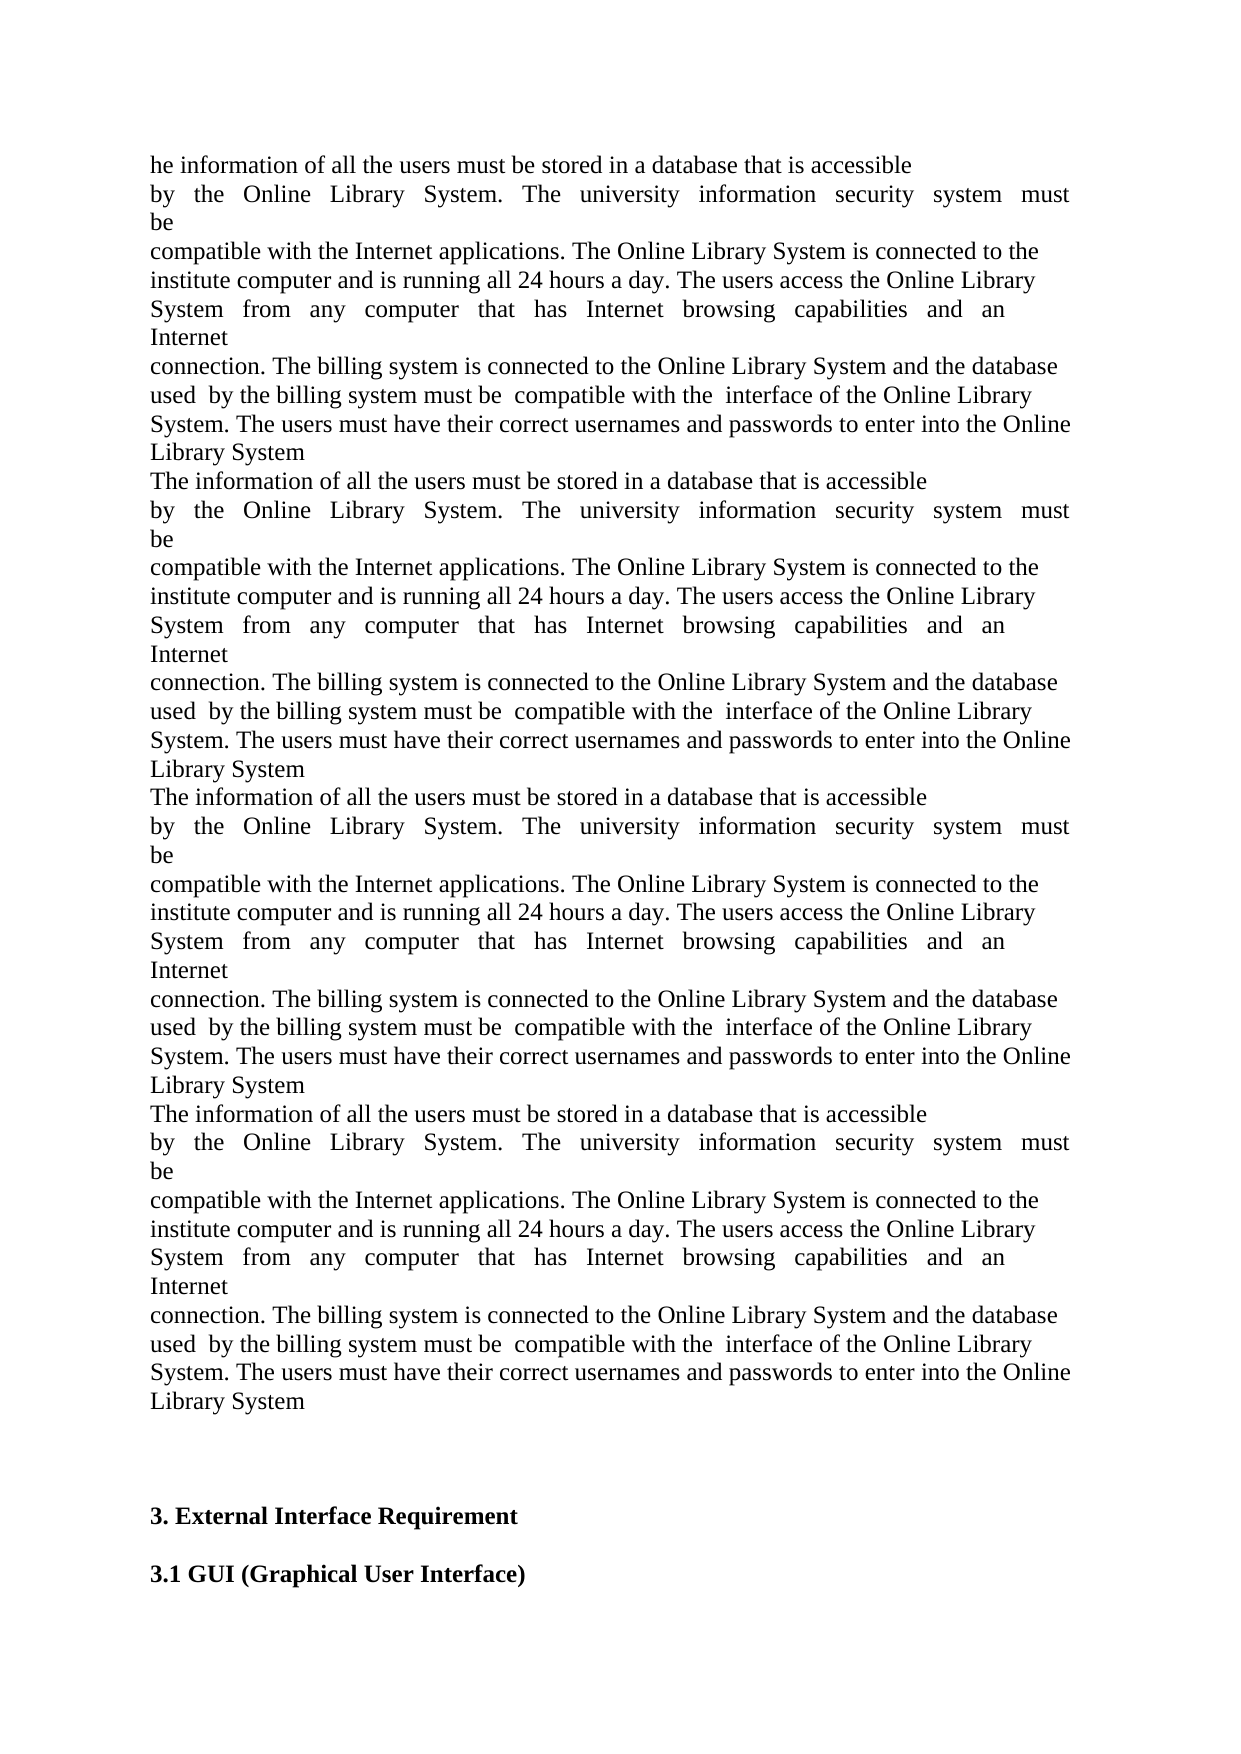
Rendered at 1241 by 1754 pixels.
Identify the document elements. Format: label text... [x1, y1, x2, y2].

text by the Online Library System. The university information security system must be [150, 495, 1090, 552]
text The information of all the users must be stored in a database that is accessible [150, 466, 1090, 495]
text Library System [150, 1070, 1090, 1099]
text used by the billing system must be compatible with the interface of the Online Library [150, 1012, 1090, 1041]
text 3. External Interface Requirement [150, 1501, 1090, 1530]
text by the Online Library System. The university information security system must be [150, 179, 1090, 236]
text compatible with the Internet applications. The Online Library System is connected to the [150, 1185, 1090, 1214]
text System from any computer that has Internet browsing capabilities and an Internet [150, 294, 1090, 351]
text connection. The billing system is connected to the Online Library System and the database [150, 351, 1090, 380]
text institute computer and is running all 24 hours a day. The users access the Online Library [150, 1214, 1090, 1242]
text connection. The billing system is connected to the Online Library System and the database [150, 984, 1090, 1012]
text The information of all the users must be stored in a database that is accessible [150, 1099, 1090, 1127]
text System from any computer that has Internet browsing capabilities and an Internet [150, 1242, 1090, 1300]
text Library System [150, 754, 1090, 782]
text System. The users must have their correct usernames and passwords to enter into the Online [150, 725, 1090, 754]
text used by the billing system must be compatible with the interface of the Online Library [150, 380, 1090, 409]
text used by the billing system must be compatible with the interface of the Online Library [150, 696, 1090, 725]
text System from any computer that has Internet browsing capabilities and an Internet [150, 926, 1090, 984]
text System. The users must have their correct usernames and passwords to enter into the Online [150, 1357, 1090, 1386]
text used by the billing system must be compatible with the interface of the Online Library [150, 1329, 1090, 1357]
text compatible with the Internet applications. The Online Library System is connected to the [150, 552, 1090, 581]
text Library System [150, 437, 1090, 466]
text institute computer and is running all 24 hours a day. The users access the Online Library [150, 265, 1090, 294]
text System. The users must have their correct usernames and passwords to enter into the Online [150, 1041, 1090, 1070]
text by the Online Library System. The university information security system must be [150, 811, 1090, 869]
text The information of all the users must be stored in a database that is accessible [150, 782, 1090, 811]
text connection. The billing system is connected to the Online Library System and the database [150, 667, 1090, 696]
text he information of all the users must be stored in a database that is accessible [150, 150, 1090, 179]
text Library System [150, 1386, 1090, 1415]
text institute computer and is running all 24 hours a day. The users access the Online Library [150, 581, 1090, 610]
text by the Online Library System. The university information security system must be [150, 1127, 1090, 1185]
text compatible with the Internet applications. The Online Library System is connected to the [150, 869, 1090, 897]
text System. The users must have their correct usernames and passwords to enter into the Online [150, 409, 1090, 437]
text System from any computer that has Internet browsing capabilities and an Internet [150, 610, 1090, 667]
text 3.1 GUI (Graphical User Interface) [150, 1559, 1090, 1587]
text connection. The billing system is connected to the Online Library System and the database [150, 1300, 1090, 1329]
text institute computer and is running all 24 hours a day. The users access the Online Library [150, 897, 1090, 926]
text compatible with the Internet applications. The Online Library System is connected to the [150, 236, 1090, 265]
